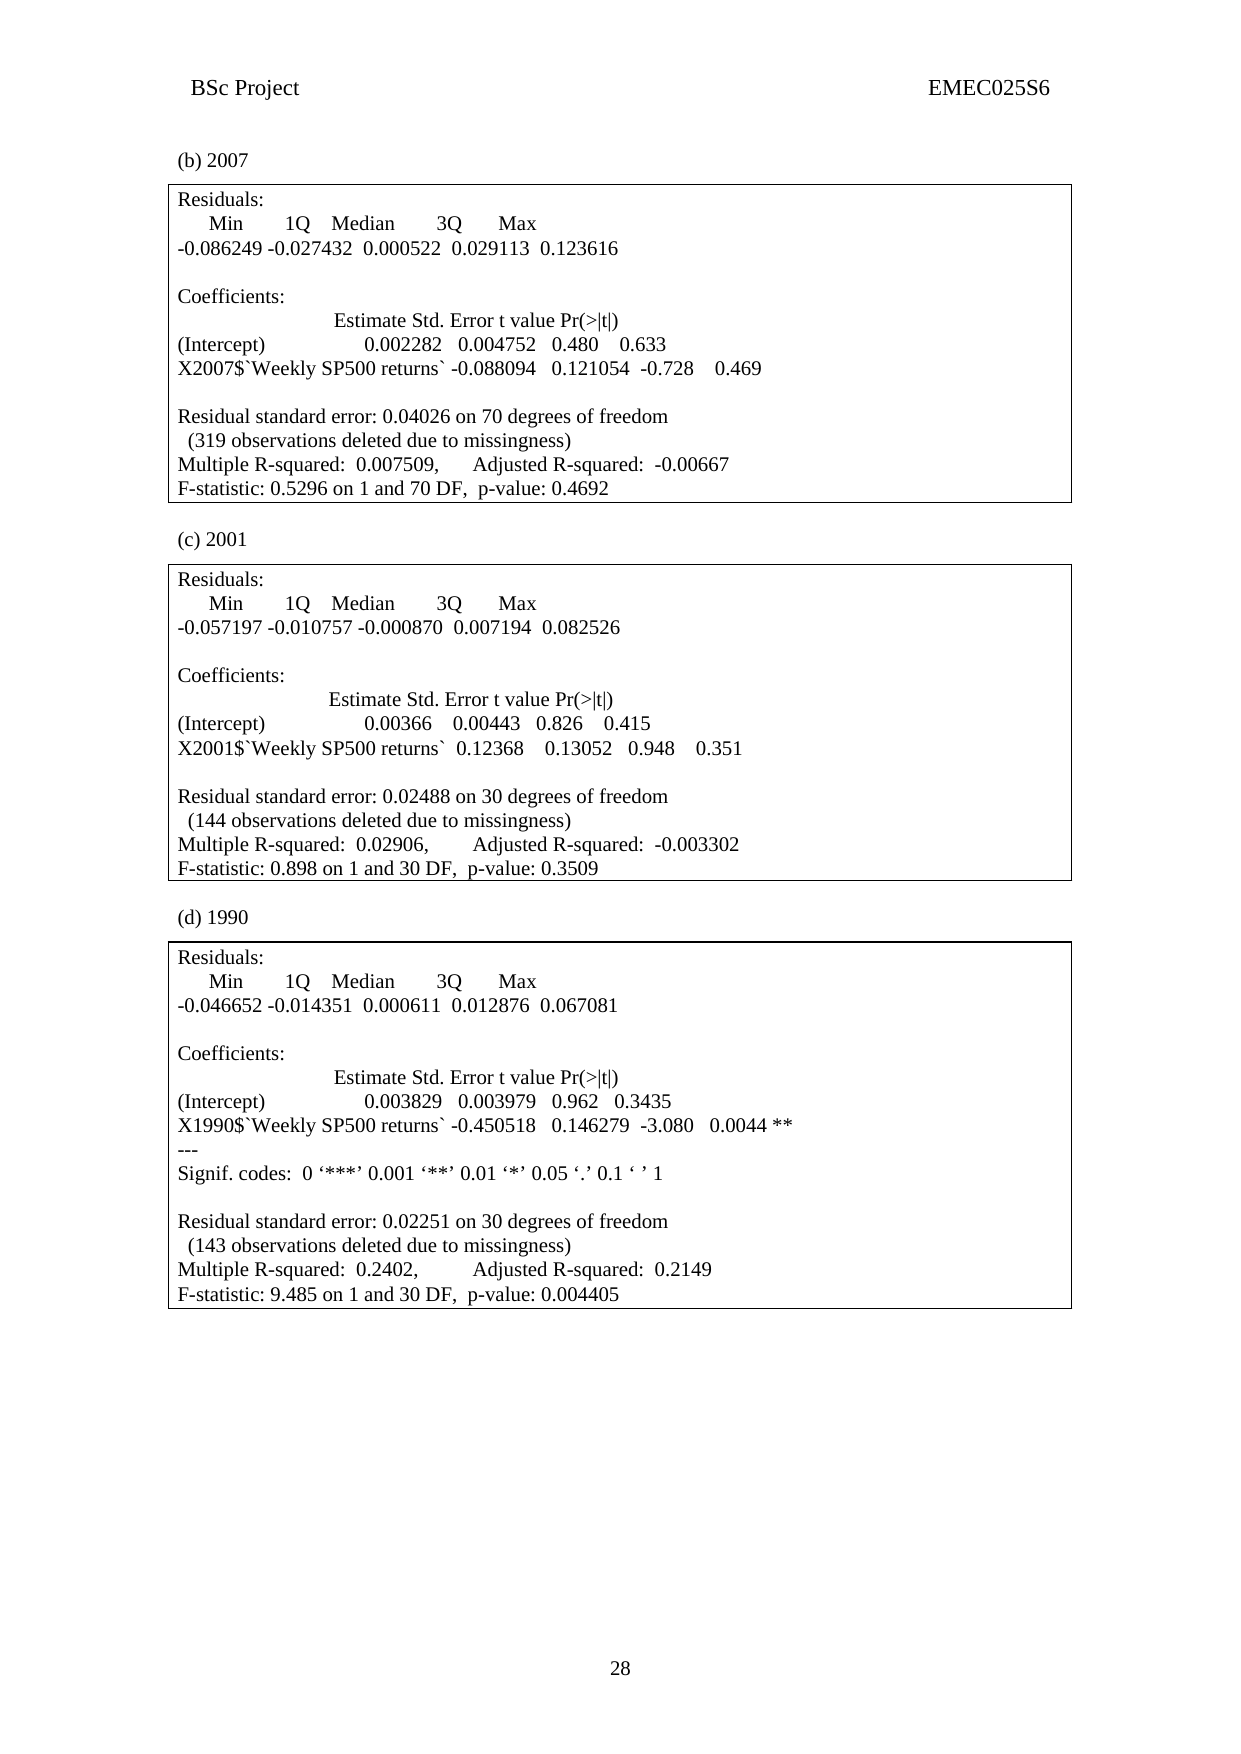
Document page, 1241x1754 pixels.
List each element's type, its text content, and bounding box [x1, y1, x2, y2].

text Min 1Q Median 3Q Max [177, 591, 1063, 615]
text Signif. codes: 0 ‘***’ 0.001 ‘**’ 0.01 ‘*’ 0.05 ‘.’ 0.1 ‘ ’ 1 [177, 1161, 1063, 1185]
text X1990$`Weekly SP500 returns` -0.450518 0.146279 -3.080 0.0044 ** [177, 1113, 1063, 1137]
text F-statistic: 9.485 on 1 and 30 DF, p-value: 0.004405 [169, 1278, 1071, 1308]
text Min 1Q Median 3Q Max [177, 211, 1063, 235]
text -0.046652 -0.014351 0.000611 0.012876 0.067081 [177, 993, 1063, 1017]
text (Intercept) 0.003829 0.003979 0.962 0.3435 [177, 1089, 1063, 1113]
text Residuals: [169, 943, 1071, 969]
text (144 observations deleted due to missingness) [177, 808, 1063, 832]
text Coefficients: [177, 283, 1063, 308]
text X2001$`Weekly SP500 returns` 0.12368 0.13052 0.948 0.351 [177, 735, 1063, 759]
text -0.086249 -0.027432 0.000522 0.029113 0.123616 [177, 235, 1063, 259]
text Estimate Std. Error t value Pr(>|t|) [177, 687, 1063, 711]
text Estimate Std. Error t value Pr(>|t|) [177, 308, 1063, 332]
text X2007$`Weekly SP500 returns` -0.088094 0.121054 -0.728 0.469 [177, 356, 1063, 380]
text -0.057197 -0.010757 -0.000870 0.007194 0.082526 [177, 615, 1063, 639]
text Coefficients: [177, 1041, 1063, 1065]
text Residual standard error: 0.04026 on 70 degrees of freedom [177, 404, 1063, 428]
text Residuals: [169, 185, 1071, 211]
text F-statistic: 0.898 on 1 and 30 DF, p-value: 0.3509 [169, 853, 1071, 880]
text (d) 1990 [177, 905, 1063, 929]
text (Intercept) 0.002282 0.004752 0.480 0.633 [177, 332, 1063, 356]
text Residuals: [169, 565, 1071, 591]
text (143 observations deleted due to missingness) [177, 1233, 1063, 1257]
text Multiple R-squared: 0.007509, Adjusted R-squared: -0.00667 [177, 452, 1063, 473]
text Multiple R-squared: 0.2402, Adjusted R-squared: 0.2149 [177, 1257, 1063, 1278]
text Residual standard error: 0.02251 on 30 degrees of freedom [177, 1209, 1063, 1233]
text Multiple R-squared: 0.02906, Adjusted R-squared: -0.003302 [177, 832, 1063, 853]
text Residual standard error: 0.02488 on 30 degrees of freedom [177, 783, 1063, 808]
text F-statistic: 0.5296 on 1 and 70 DF, p-value: 0.4692 [169, 473, 1071, 502]
text Min 1Q Median 3Q Max [177, 969, 1063, 993]
text (319 observations deleted due to missingness) [177, 428, 1063, 452]
text (b) 2007 [177, 148, 1063, 172]
text --- [177, 1137, 1063, 1161]
text Estimate Std. Error t value Pr(>|t|) [177, 1065, 1063, 1089]
text Coefficients: [177, 663, 1063, 687]
text (Intercept) 0.00366 0.00443 0.826 0.415 [177, 711, 1063, 735]
text (c) 2001 [177, 527, 1063, 551]
